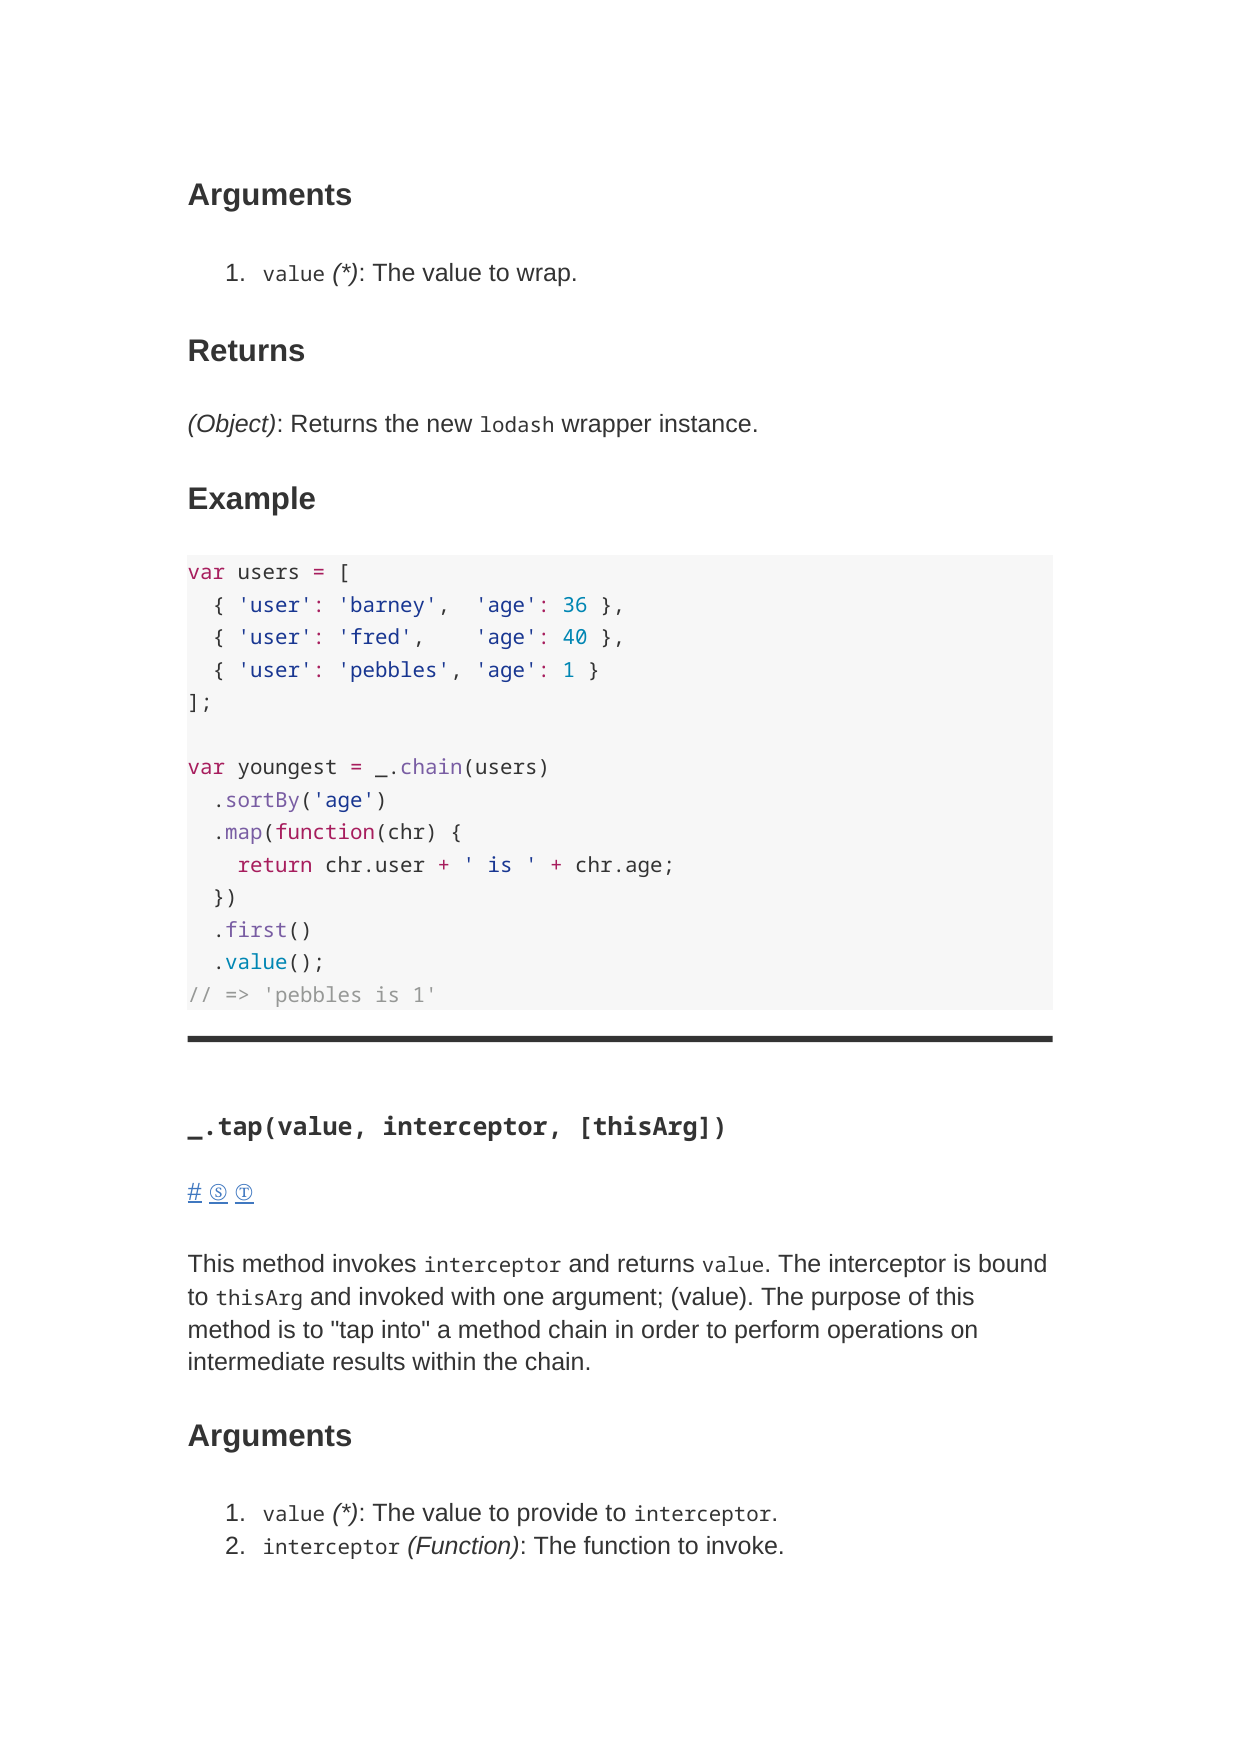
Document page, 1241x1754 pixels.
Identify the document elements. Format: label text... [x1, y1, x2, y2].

list value (*): The value to provide to interceptor. [225, 1497, 1053, 1529]
text (Object): Returns the new lodash wrapper instance. [187, 408, 1053, 440]
list value (*): The value to wrap. [225, 256, 1053, 289]
text ]; [187, 685, 1053, 718]
text This method invokes interceptor and returns value. The interceptor is bound to thisArg and invoked with one argument; (value). The purpose of this method is to "tap into" a method chain in order to perform operations on intermediate results within the chain. [187, 1248, 1053, 1378]
text { 'user': 'fred', 'age': 40 }, [187, 620, 1053, 653]
text .first() [187, 913, 1053, 945]
text .value(); [187, 945, 1053, 978]
text .sortBy('age') [187, 783, 1053, 815]
text Arguments [187, 162, 1053, 227]
text # Ⓢ Ⓣ [187, 1158, 1053, 1223]
text .map(function(chr) { [187, 815, 1053, 848]
text // => 'pebbles is 1' [187, 978, 1053, 1010]
text { 'user': 'barney', 'age': 36 }, [187, 588, 1053, 620]
text Example [187, 465, 1053, 530]
text Returns [187, 318, 1053, 383]
list interceptor (Function): The function to invoke. [225, 1529, 1053, 1562]
text { 'user': 'pebbles', 'age': 1 } [187, 653, 1053, 685]
text }) [187, 880, 1053, 913]
text var youngest = _.chain(users) [187, 750, 1053, 783]
text _.tap(value, interceptor, [thisArg]) [187, 1093, 1053, 1158]
text return chr.user + ' is ' + chr.age; [187, 848, 1053, 880]
text Arguments [187, 1403, 1053, 1468]
text var users = [ [187, 555, 1053, 588]
